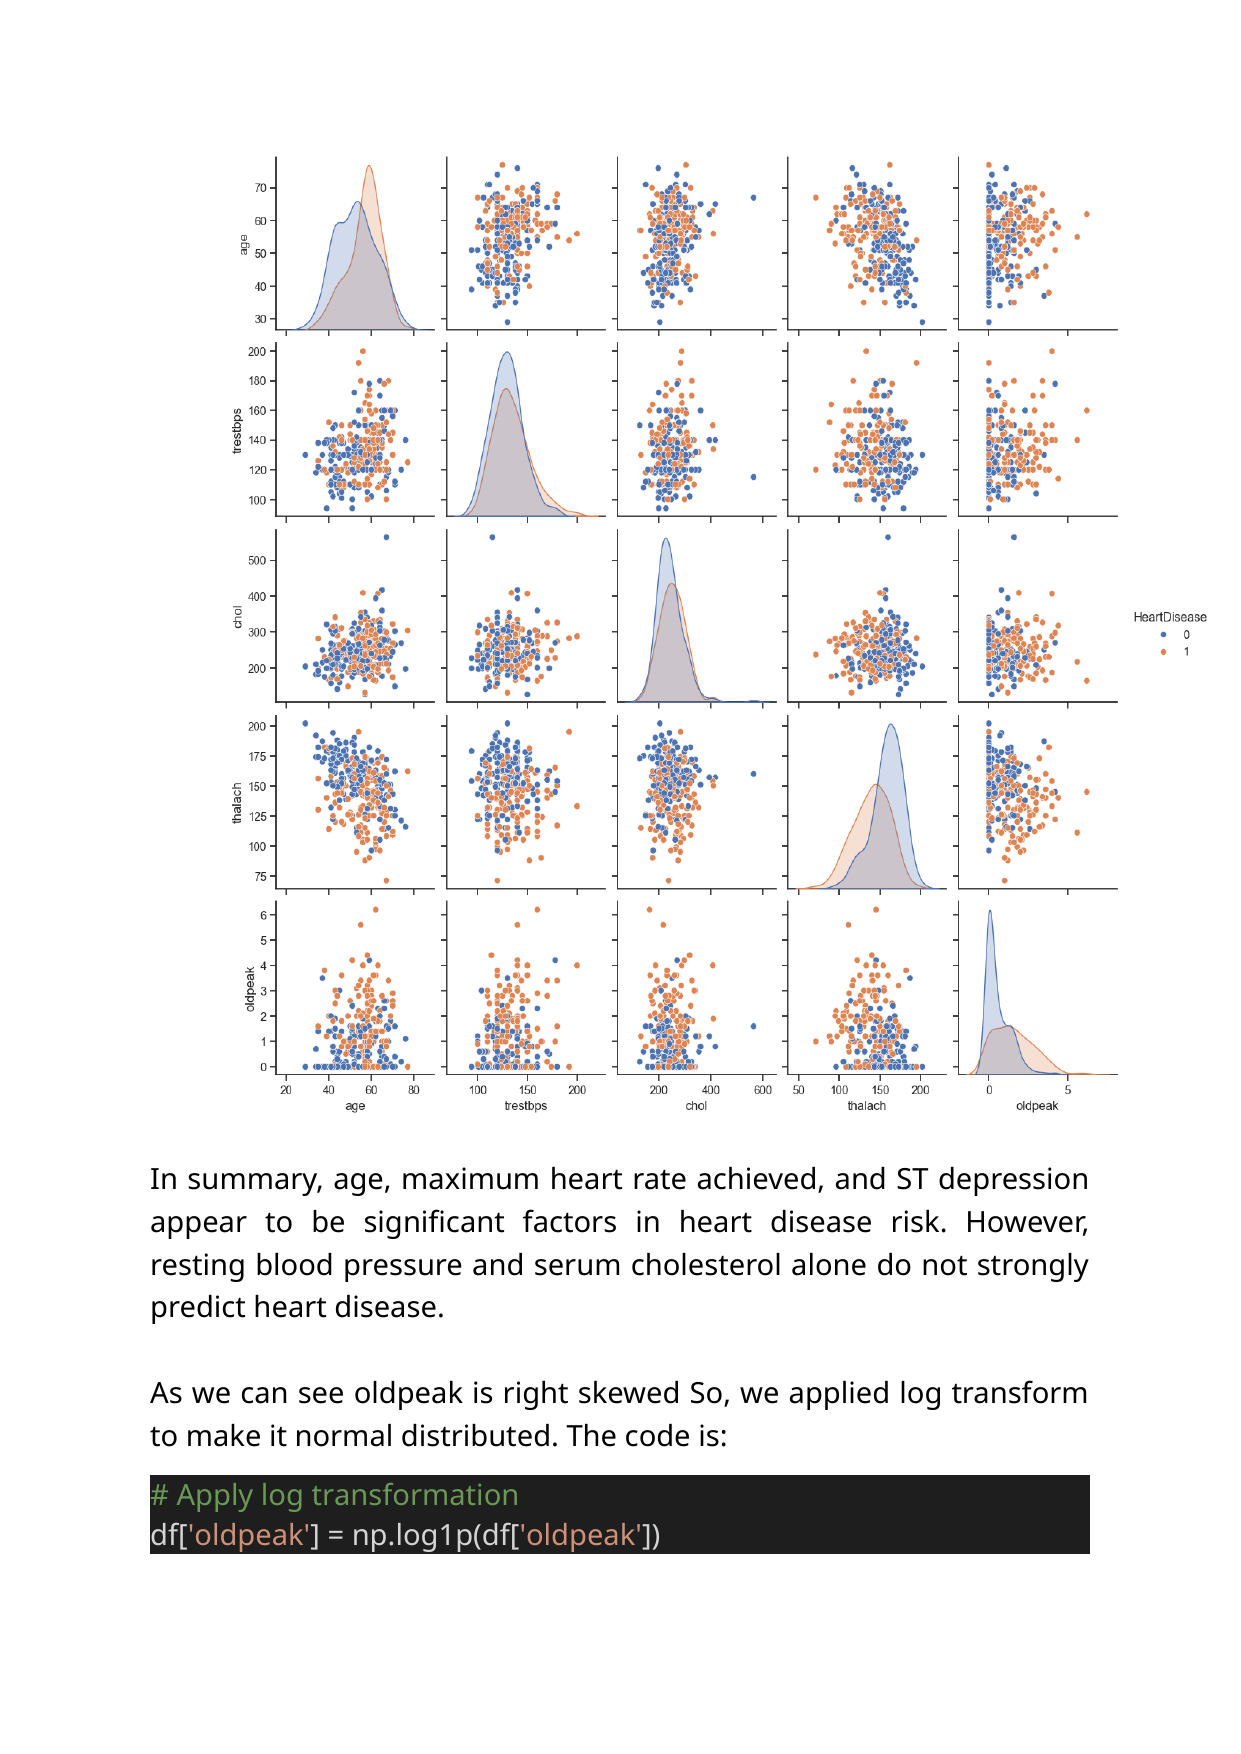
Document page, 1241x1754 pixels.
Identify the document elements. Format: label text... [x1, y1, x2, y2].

list As we can see oldpeak is right skewed So, we applied log transform to make it normal distributed. The code is: [150, 1372, 1090, 1455]
text df['oldpeak'] = np.log1p(df['oldpeak']) [150, 1514, 1090, 1554]
text # Apply log transformation [150, 1475, 1090, 1514]
list In summary, age, maximum heart rate achieved, and ST depression appear to be significant factors in heart disease risk. However, resting blood pressure and serum cholesterol alone do not strongly predict heart disease. [150, 1158, 1090, 1326]
picture [225, 150, 1217, 1120]
